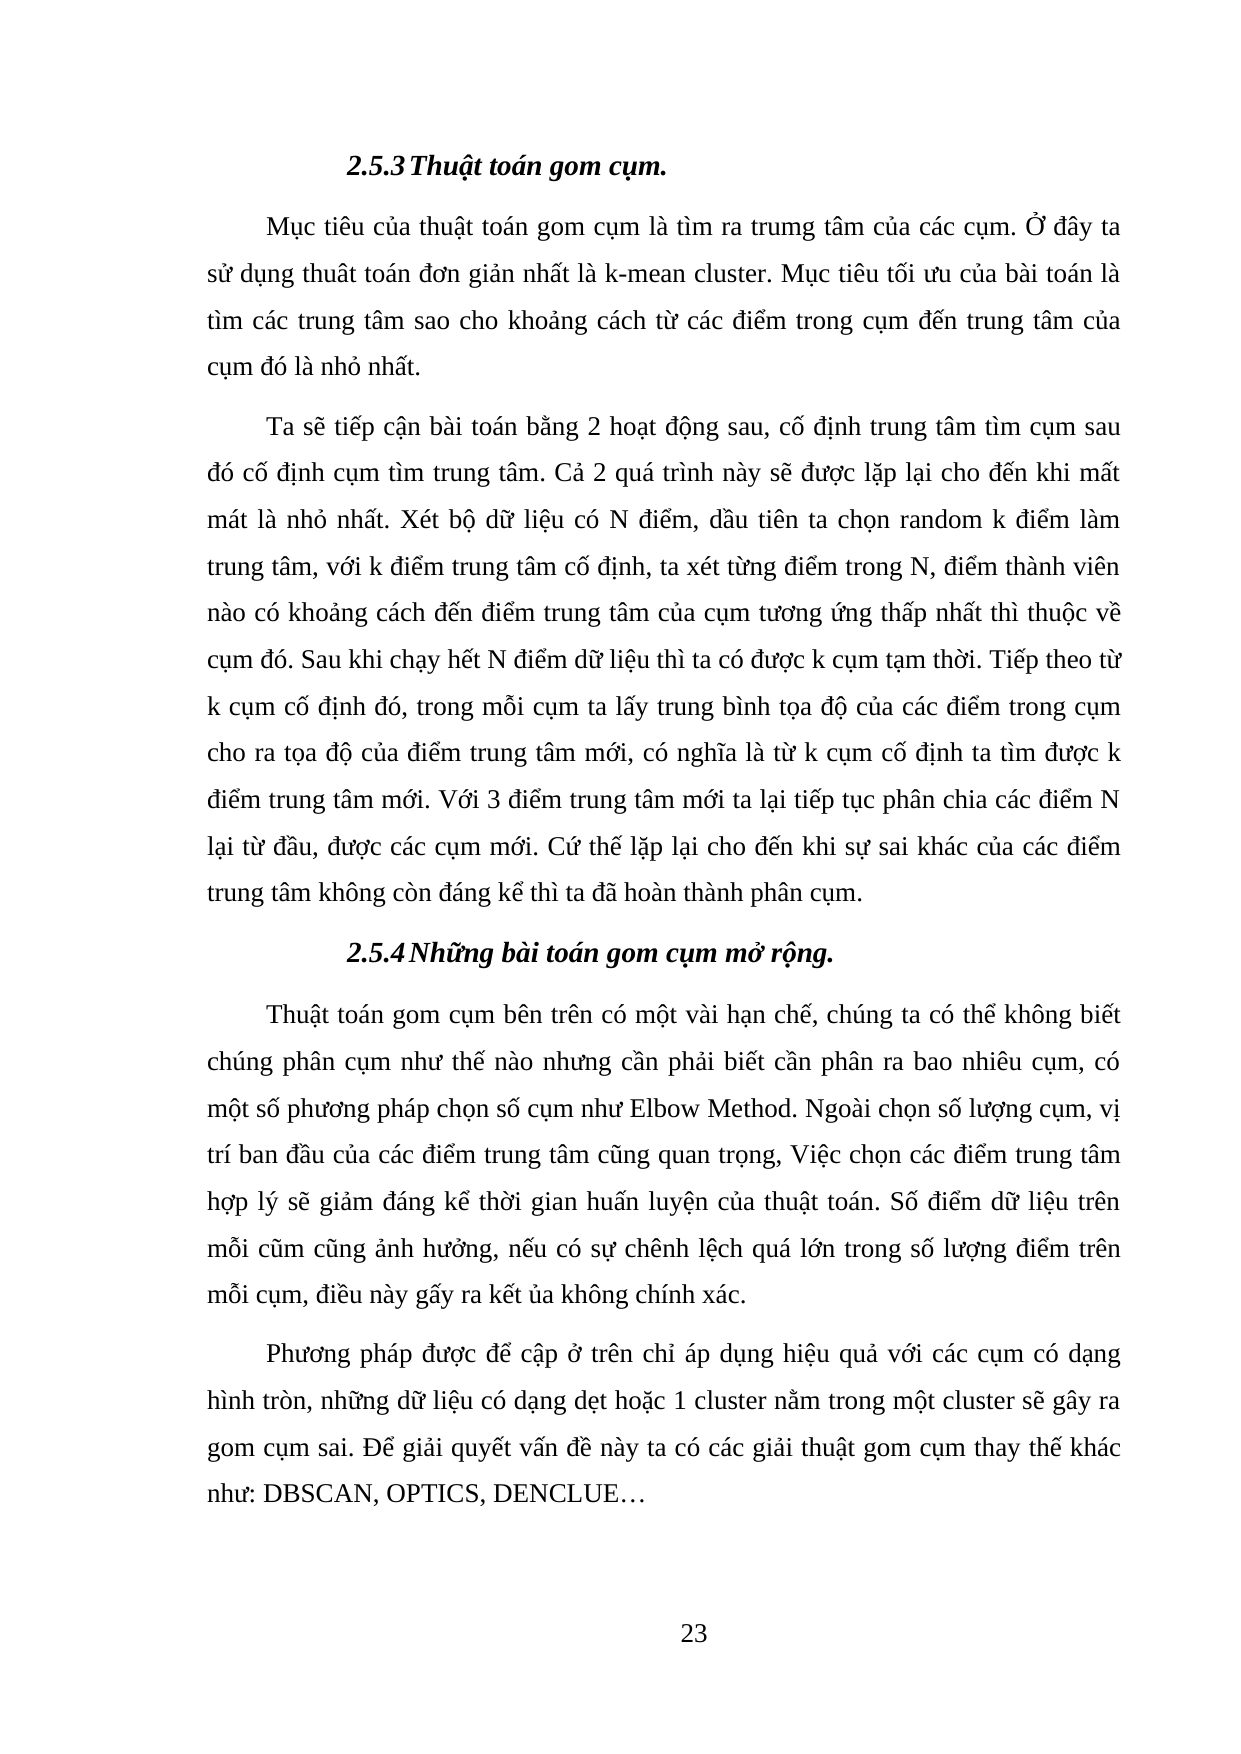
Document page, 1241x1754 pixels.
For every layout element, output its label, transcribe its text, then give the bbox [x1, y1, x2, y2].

text Ta sẽ tiếp cận bài toán bằng 2 hoạt động sau, cố định trung tâm tìm cụm sau đó cố định cụm tìm trung tâm. Cả 2 quá trình này sẽ được lặp lại cho đến khi mất mát là nhỏ nhất. Xét bộ dữ liệu có N điểm, dầu tiên ta chọn random k điểm làm trung tâm, với k điểm trung tâm cố định, ta xét từng điểm trong N, điểm thành viên nào có khoảng cách đến điểm trung tâm của cụm tương ứng thấp nhất thì thuộc về cụm đó. Sau khi chạy hết N điểm dữ liệu thì ta có được k cụm tạm thời. Tiếp theo từ k cụm cố định đó, trong mỗi cụm ta lấy trung bình tọa độ của các điểm trong cụm cho ra tọa độ của điểm trung tâm mới, có nghĩa là từ k cụm cố định ta tìm được k điểm trung tâm mới. Với 3 điểm trung tâm mới ta lại tiếp tục phân chia các điểm N lại từ đầu, được các cụm mới. Cứ thế lặp lại cho đến khi sự sai khác của các điểm trung tâm không còn đáng kể thì ta đã hoàn thành phân cụm. [207, 410, 1122, 907]
subtitle Thuật toán gom cụm. [288, 148, 1122, 181]
text Thuật toán gom cụm bên trên có một vài hạn chế, chúng ta có thể không biết chúng phân cụm như thế nào nhưng cần phải biết cần phân ra bao nhiêu cụm, có một số phương pháp chọn số cụm như Elbow Method. Ngoài chọn số lượng cụm, vị trí ban đầu của các điểm trung tâm cũng quan trọng, Việc chọn các điểm trung tâm hợp lý sẽ giảm đáng kể thời gian huấn luyện của thuật toán. Số điểm dữ liệu trên mỗi cũm cũng ảnh hưởng, nếu có sự chênh lệch quá lớn trong số lượng điểm trên mỗi cụm, điều này gấy ra kết ủa không chính xác. [207, 998, 1122, 1309]
subtitle Những bài toán gom cụm mở rộng. [288, 936, 1122, 969]
text Phương pháp được để cập ở trên chỉ áp dụng hiệu quả với các cụm có dạng hình tròn, những dữ liệu có dạng dẹt hoặc 1 cluster nằm trong một cluster sẽ gây ra gom cụm sai. Để giải quyết vấn đề này ta có các giải thuật gom cụm thay thế khác như: DBSCAN, OPTICS, DENCLUE… [207, 1337, 1122, 1509]
text Mục tiêu của thuật toán gom cụm là tìm ra trumg tâm của các cụm. Ở đây ta sử dụng thuât toán đơn giản nhất là k-mean cluster. Mục tiêu tối ưu của bài toán là tìm các trung tâm sao cho khoảng cách từ các điểm trong cụm đến trung tâm của cụm đó là nhỏ nhất. [207, 211, 1122, 382]
